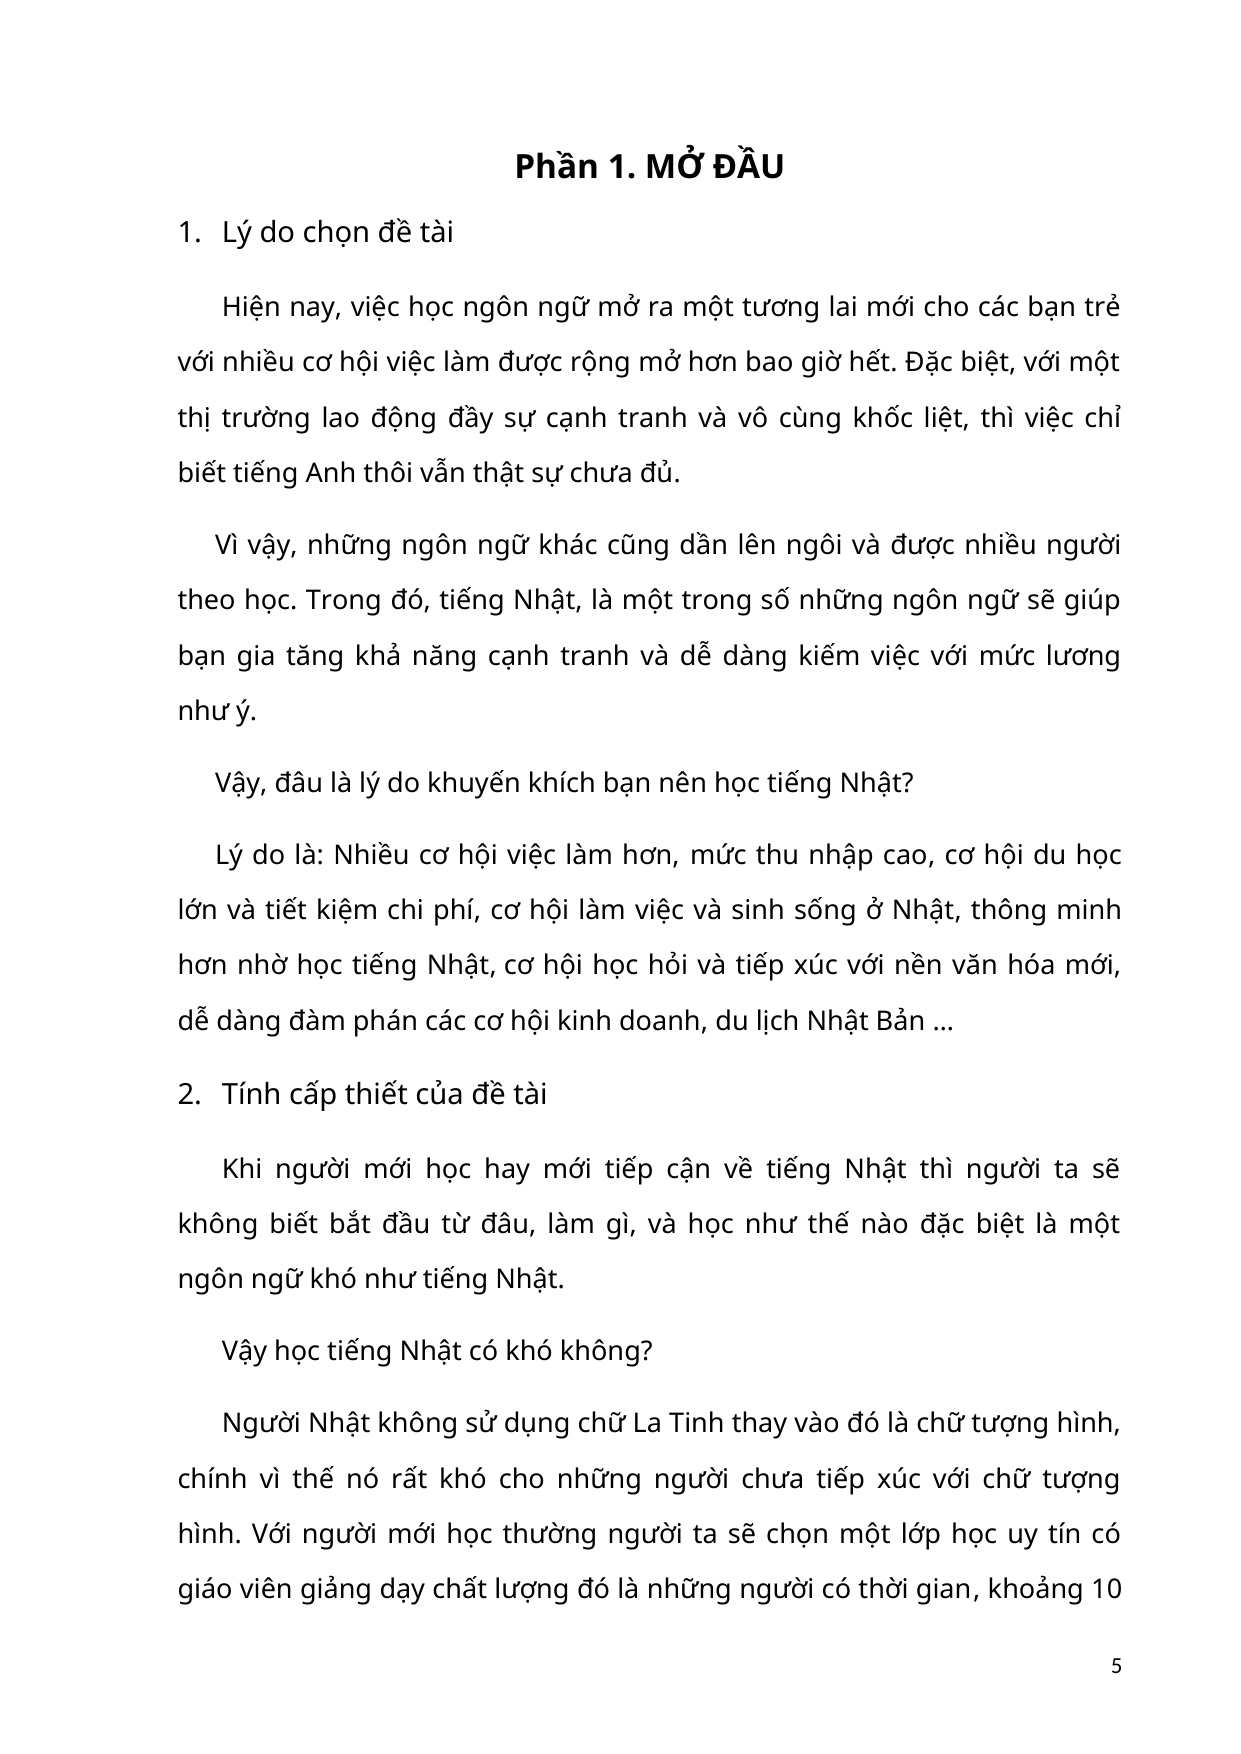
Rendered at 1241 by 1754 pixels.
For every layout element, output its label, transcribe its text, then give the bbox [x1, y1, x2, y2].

text Vậy, đâu là lý do khuyến khích bạn nên học tiếng Nhật? [177, 763, 1122, 800]
text Khi người mới học hay mới tiếp cận về tiếng Nhật thì người ta sẽ không biết bắt đầu từ đâu, làm gì, và học như thế nào đặc biệt là một ngôn ngữ khó như tiếng Nhật. [177, 1149, 1122, 1297]
text Hiện nay, việc học ngôn ngữ mở ra một tương lai mới cho các bạn trẻ với nhiều cơ hội việc làm được rộng mở hơn bao giờ hết. Đặc biệt, với một thị trường lao động đầy sự cạnh tranh và vô cùng khốc liệt, thì việc chỉ biết tiếng Anh thôi vẫn thật sự chưa đủ. [177, 287, 1122, 490]
text Vậy học tiếng Nhật có khó không? [177, 1332, 1122, 1369]
list Lý do chọn đề tài [177, 211, 1122, 251]
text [177, 1404, 1122, 1607]
text Lý do là: Nhiều cơ hội việc làm hơn, mức thu nhập cao, cơ hội du học lớn và tiết kiệm chi phí, cơ hội làm việc và sinh sống ở Nhật, thông minh hơn nhờ học tiếng Nhật, cơ hội học hỏi và tiếp xúc với nền văn hóa mới, dễ dàng đàm phán các cơ hội kinh doanh, du lịch Nhật Bản … [177, 835, 1122, 1038]
text Vì vậy, những ngôn ngữ khác cũng dần lên ngôi và được nhiều người theo học. Trong đó, tiếng Nhật, là một trong số những ngôn ngữ sẽ giúp bạn gia tăng khả năng cạnh tranh và dễ dàng kiếm việc với mức lương như ý. [177, 525, 1122, 728]
subtitle Phần 1. MỞ ĐẦU [177, 143, 1122, 188]
list Tính cấp thiết của đề tài [177, 1073, 1122, 1113]
